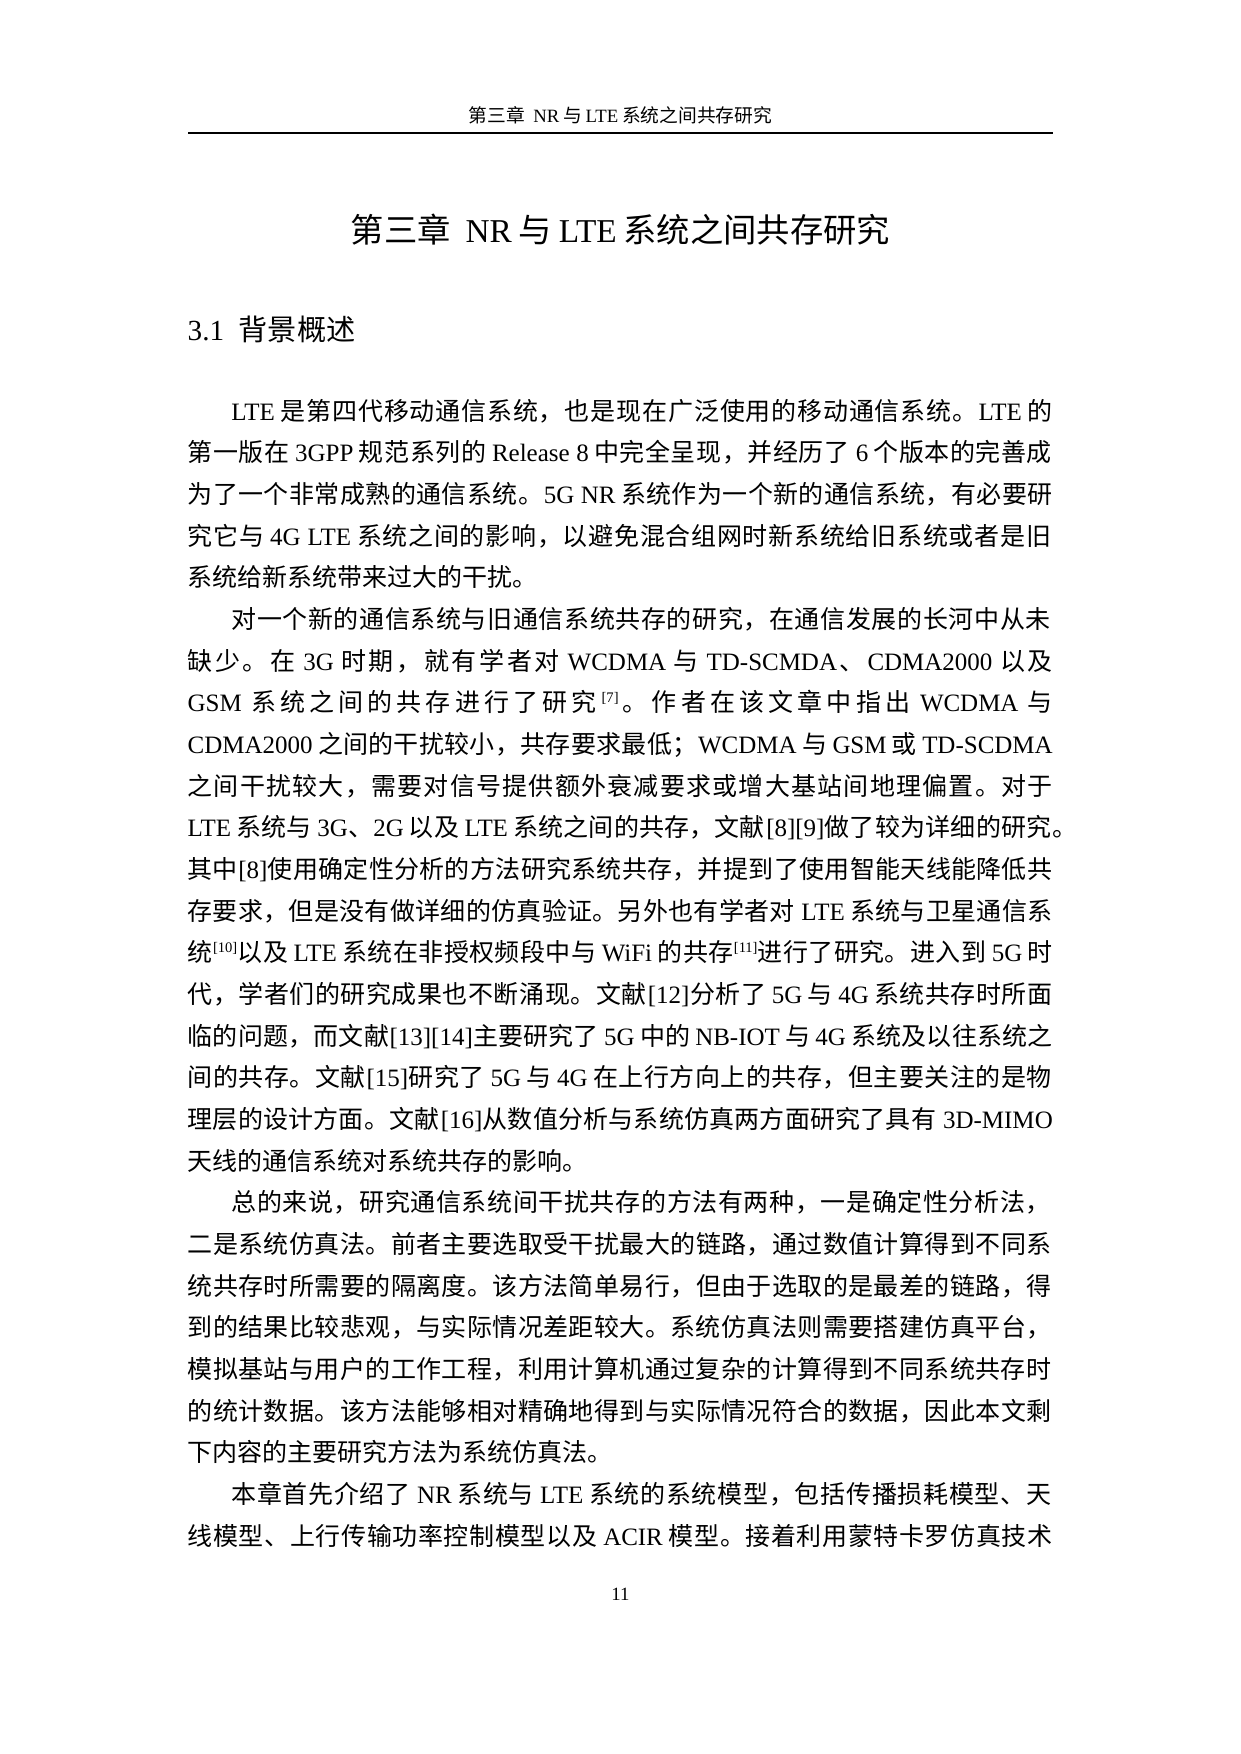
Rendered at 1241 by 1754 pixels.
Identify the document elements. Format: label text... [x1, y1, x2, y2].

subtitle 第三章 NR与LTE系统之间共存研究 [187, 195, 1053, 260]
text 对一个新的通信系统与旧通信系统共存的研究，在通信发展的长河中从未缺少。在3G时期，就有学者对WCDMA与TD-SCMDA、CDMA2000以及GSM系统之间的共存进行了研究[7]。作者在该文章中指出WCDMA与CDMA2000之间的干扰较小，共存要求最低；WCDMA与GSM或TD-SCDMA之间干扰较大，需要对信号提供额外衰减要求或增大基站间地理偏置。对于LTE系统与3G、2G以及LTE系统之间的共存，文献[8][9]做了较为详细的研究。其中[8]使用确定性分析的方法研究系统共存，并提到了使用智能天线能降低共存要求，但是没有做详细的仿真验证。另外也有学者对LTE系统与卫星通信系统[10]以及LTE系统在非授权频段中与WiFi的共存[11]进行了研究。进入到5G时代，学者们的研究成果也不断涌现。文献[12]分析了5G与4G系统共存时所面临的问题，而文献[13][14]主要研究了5G中的NB-IOT与4G系统及以往系统之间的共存。文献[15]研究了5G与4G在上行方向上的共存，但主要关注的是物理层的设计方面。文献[16]从数值分析与系统仿真两方面研究了具有3D-MIMO天线的通信系统对系统共存的影响。 [187, 595, 1053, 1178]
subtitle 3.1 背景概述 [187, 295, 1053, 360]
text 总的来说，研究通信系统间干扰共存的方法有两种，一是确定性分析法，二是系统仿真法。前者主要选取受干扰最大的链路，通过数值计算得到不同系统共存时所需要的隔离度。该方法简单易行，但由于选取的是最差的链路，得到的结果比较悲观，与实际情况差距较大。系统仿真法则需要搭建仿真平台，模拟基站与用户的工作工程，利用计算机通过复杂的计算得到不同系统共存时的统计数据。该方法能够相对精确地得到与实际情况符合的数据，因此本文剩下内容的主要研究方法为系统仿真法。 [187, 1178, 1053, 1470]
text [187, 1470, 1053, 1553]
text LTE是第四代移动通信系统，也是现在广泛使用的移动通信系统。LTE的第一版在3GPP规范系列的Release 8中完全呈现，并经历了6个版本的完善成为了一个非常成熟的通信系统。5G NR系统作为一个新的通信系统，有必要研究它与4G LTE系统之间的影响，以避免混合组网时新系统给旧系统或者是旧系统给新系统带来过大的干扰。 [187, 387, 1053, 595]
